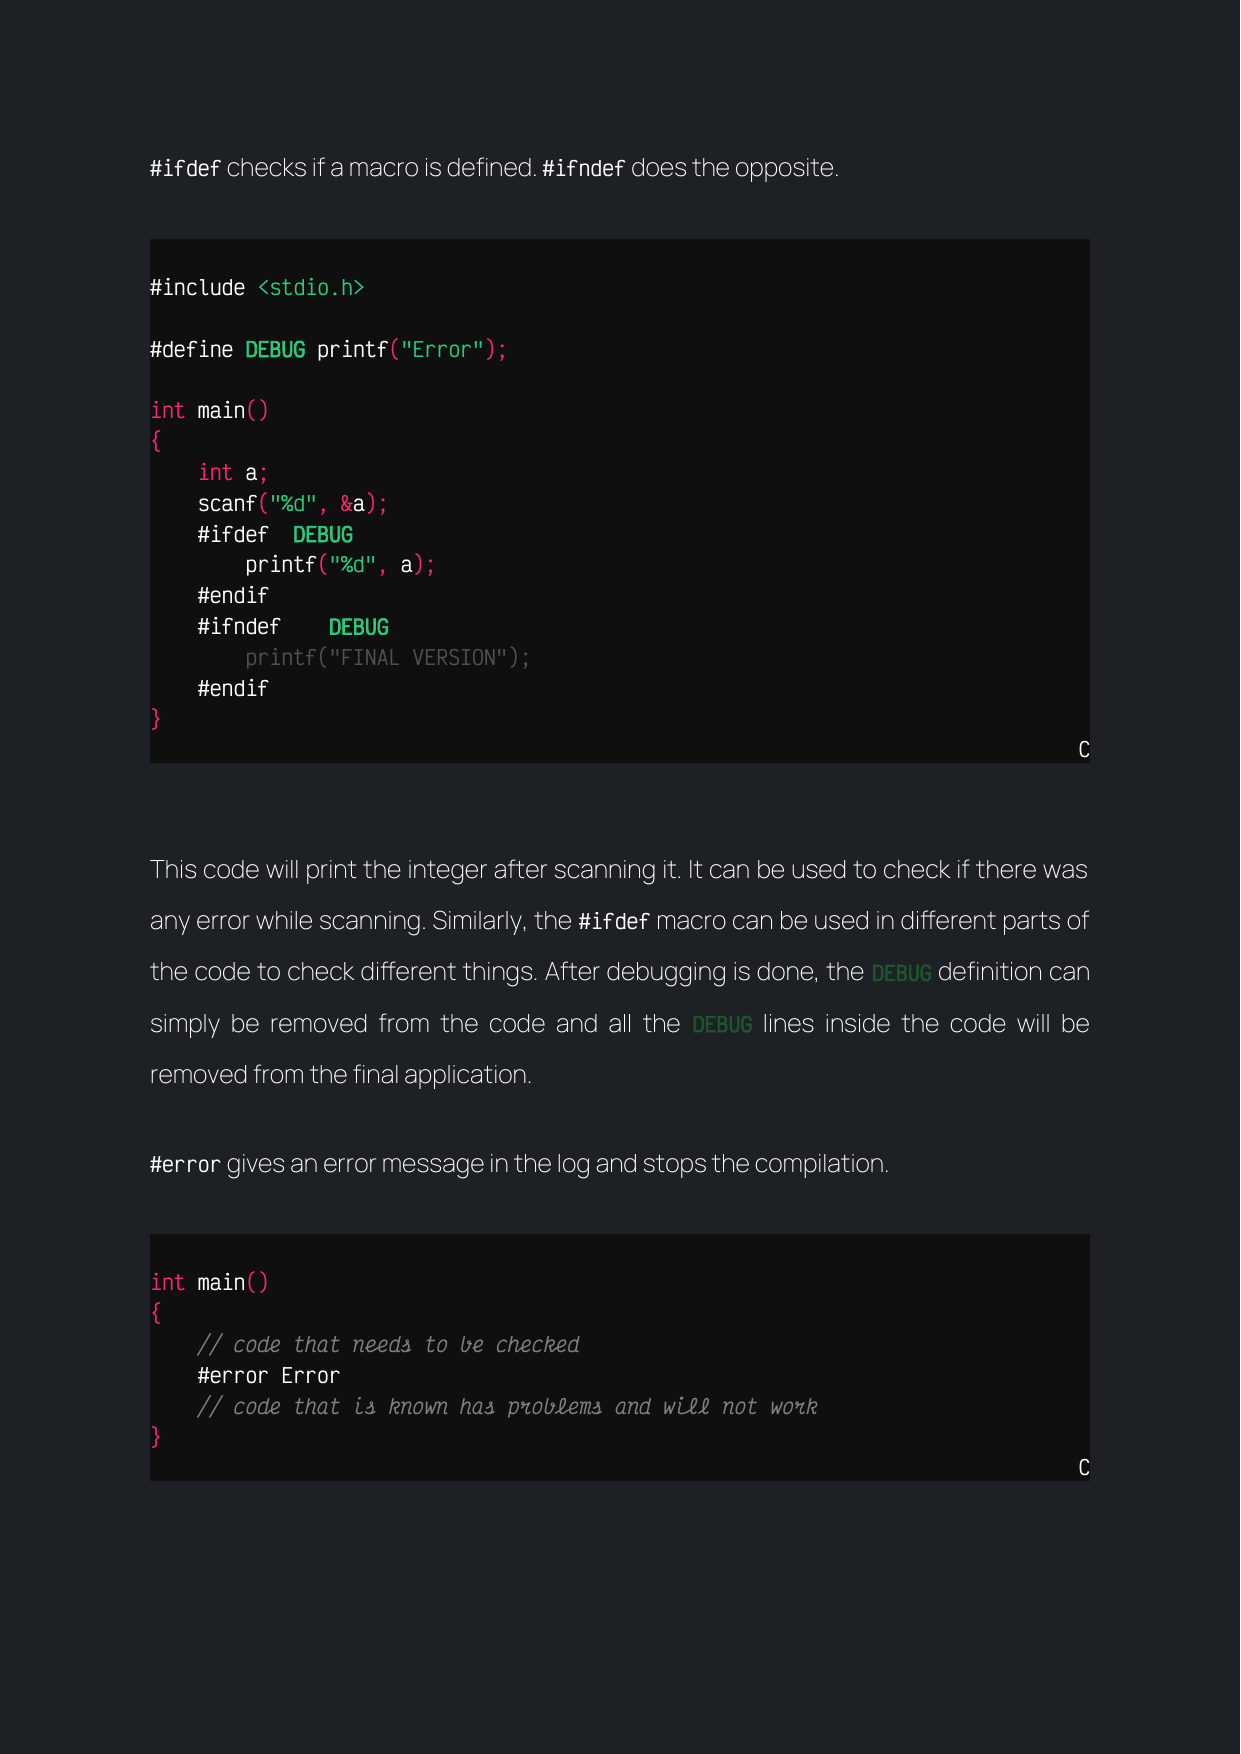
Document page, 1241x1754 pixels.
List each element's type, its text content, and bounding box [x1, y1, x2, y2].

text int main() { // code that needs to be checked #error Error // code that is known has problems and will not work } [150, 1265, 1090, 1450]
text #ifdef checks if a macro is defined. #ifndef does the opposite. [150, 150, 1090, 184]
text C [150, 732, 1090, 763]
text This code will print the integer after scanning it. It can be used to check if there was any error while scanning. Similarly, the #ifdef macro can be used in different parts of the code to check different things. After debugging is done, the DEBUG definition can simply be removed from the code and all the DEBUG lines inside the code will be removed from the final application. [150, 852, 1090, 1091]
text #error gives an error message in the log and stops the compilation. [150, 1145, 1090, 1179]
text #include <stdio.h> #define DEBUG printf("Error"); int main() { int a; scanf("%d", &a); #ifdef DEBUG printf("%d", a); #endif #ifndef DEBUG printf("FINAL VERSION"); #endif } [150, 269, 1090, 732]
text C [150, 1450, 1090, 1481]
